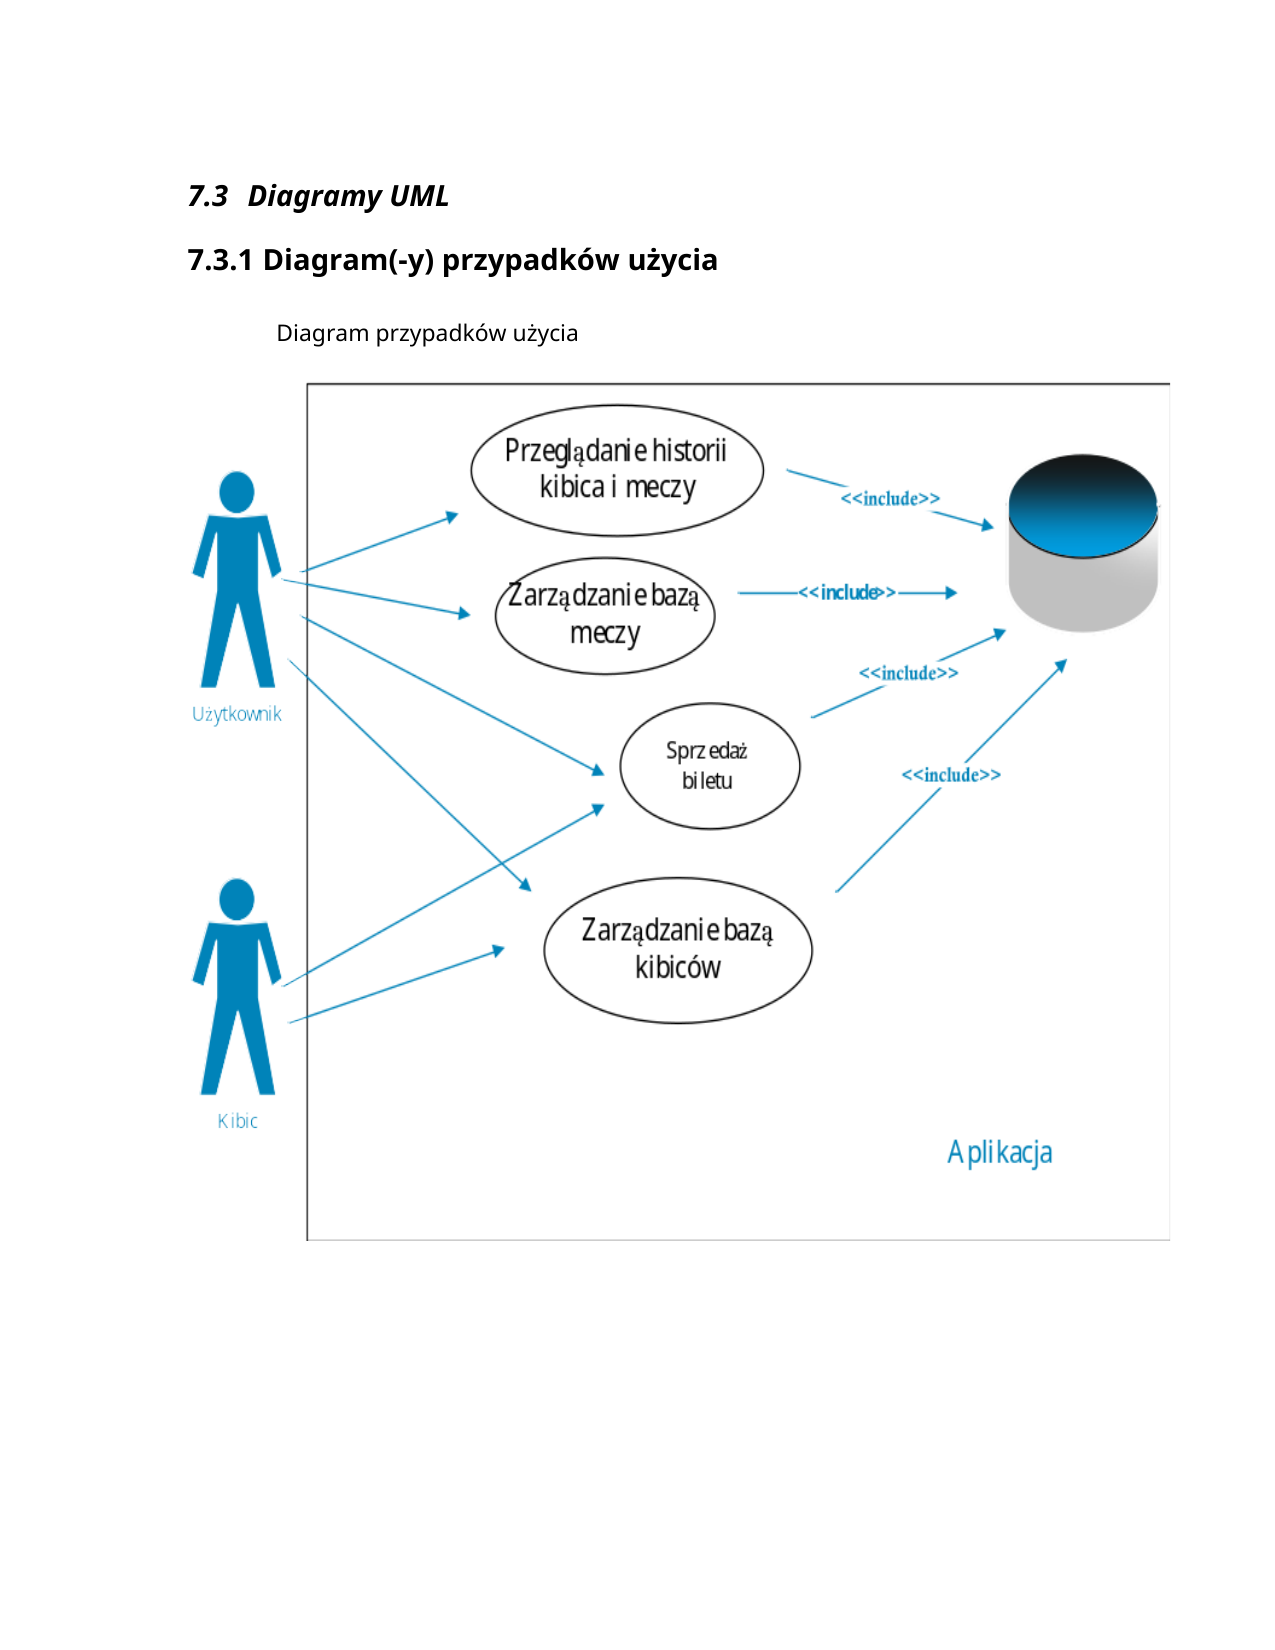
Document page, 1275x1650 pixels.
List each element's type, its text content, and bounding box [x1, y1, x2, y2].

subtitle Diagramy UML [187, 175, 1087, 215]
text Diagram przypadków użycia [187, 317, 1087, 348]
subtitle Diagram(-y) przypadków użycia [187, 240, 1087, 279]
